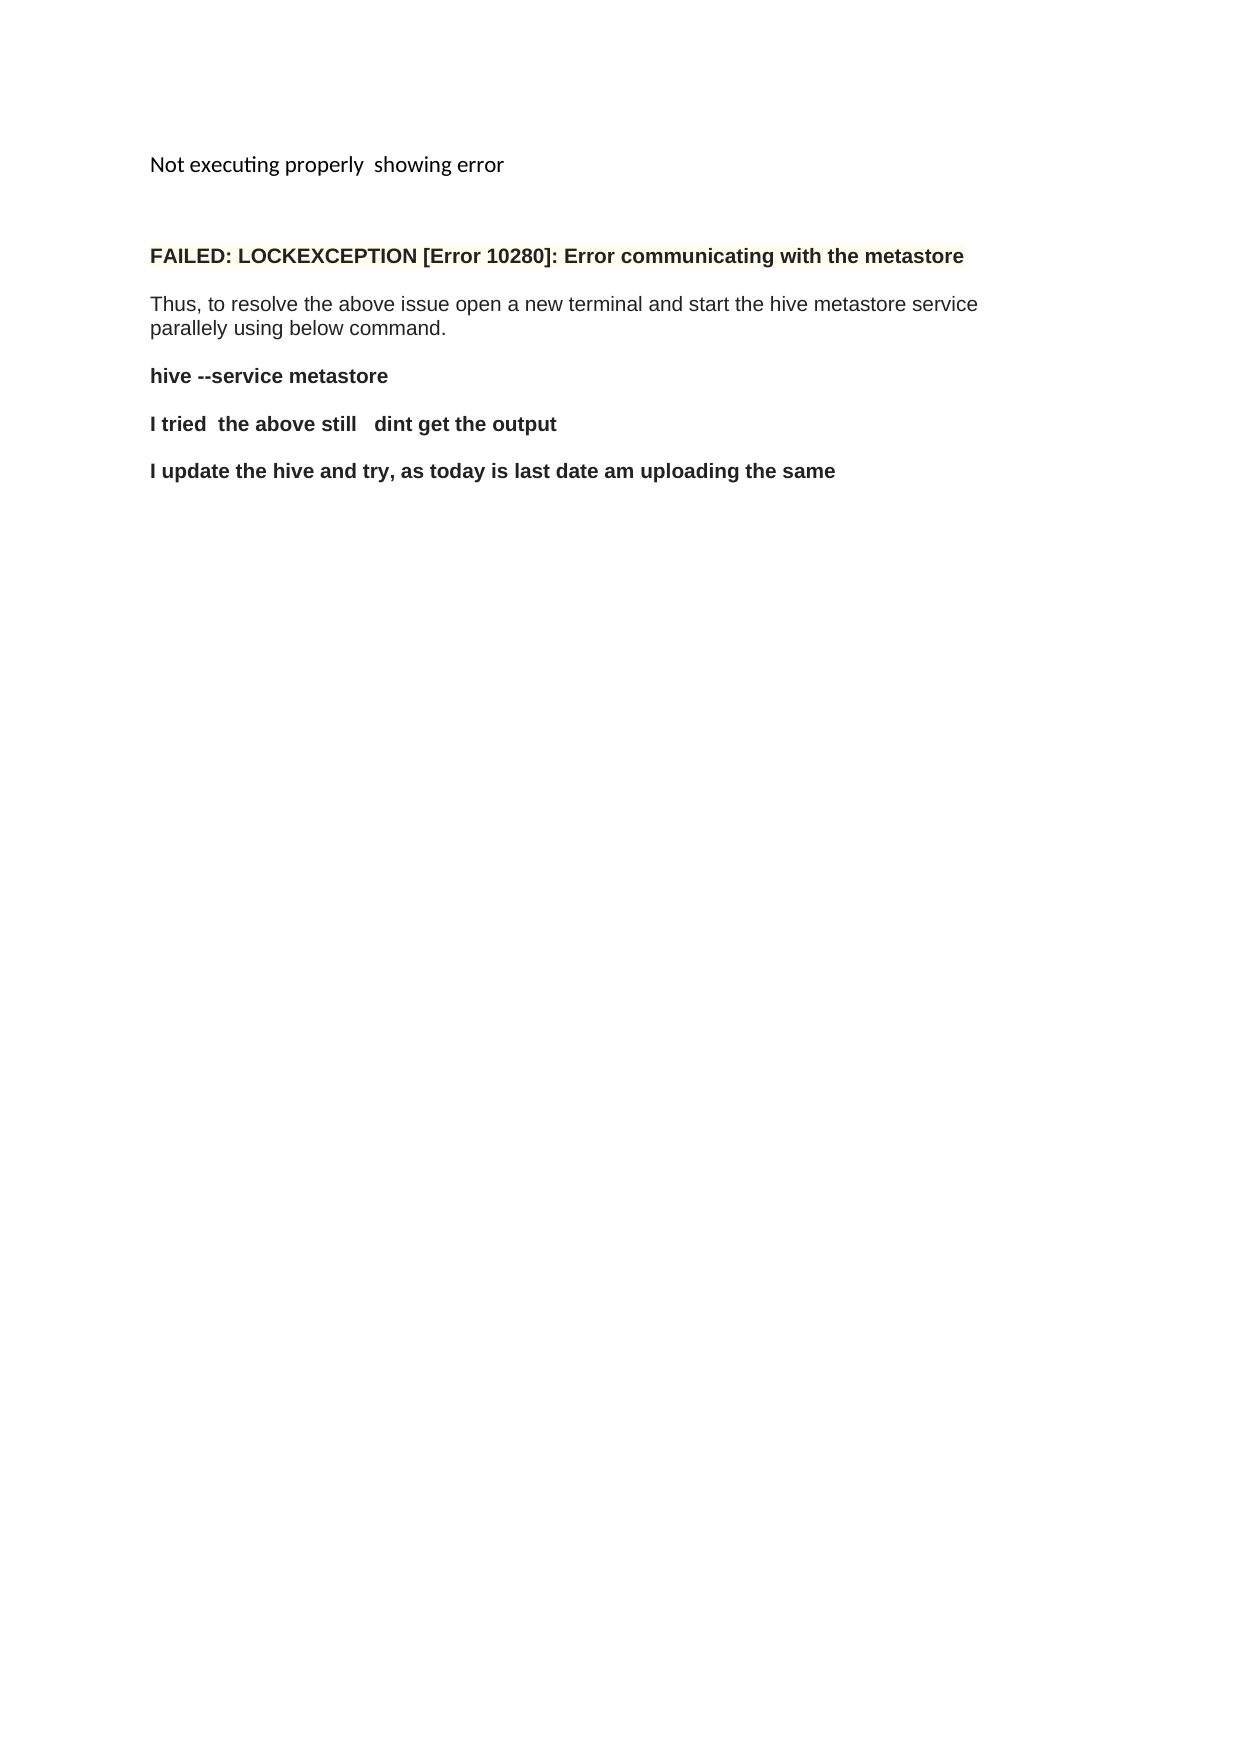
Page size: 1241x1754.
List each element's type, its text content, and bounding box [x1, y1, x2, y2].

text FAILED: LOCKEXCEPTION [Error 10280]: Error communicating with the metastore Thus, to resolve the above issue open a new terminal and start the hive metastore service parallely using below command. [150, 244, 1090, 339]
text I update the hive and try, as today is last date am uploading the same [150, 459, 1090, 483]
text Not executing properly showing error [150, 150, 1090, 178]
text I tried the above still dint get the output [150, 411, 1090, 435]
text hive --service metastore [150, 363, 1090, 387]
